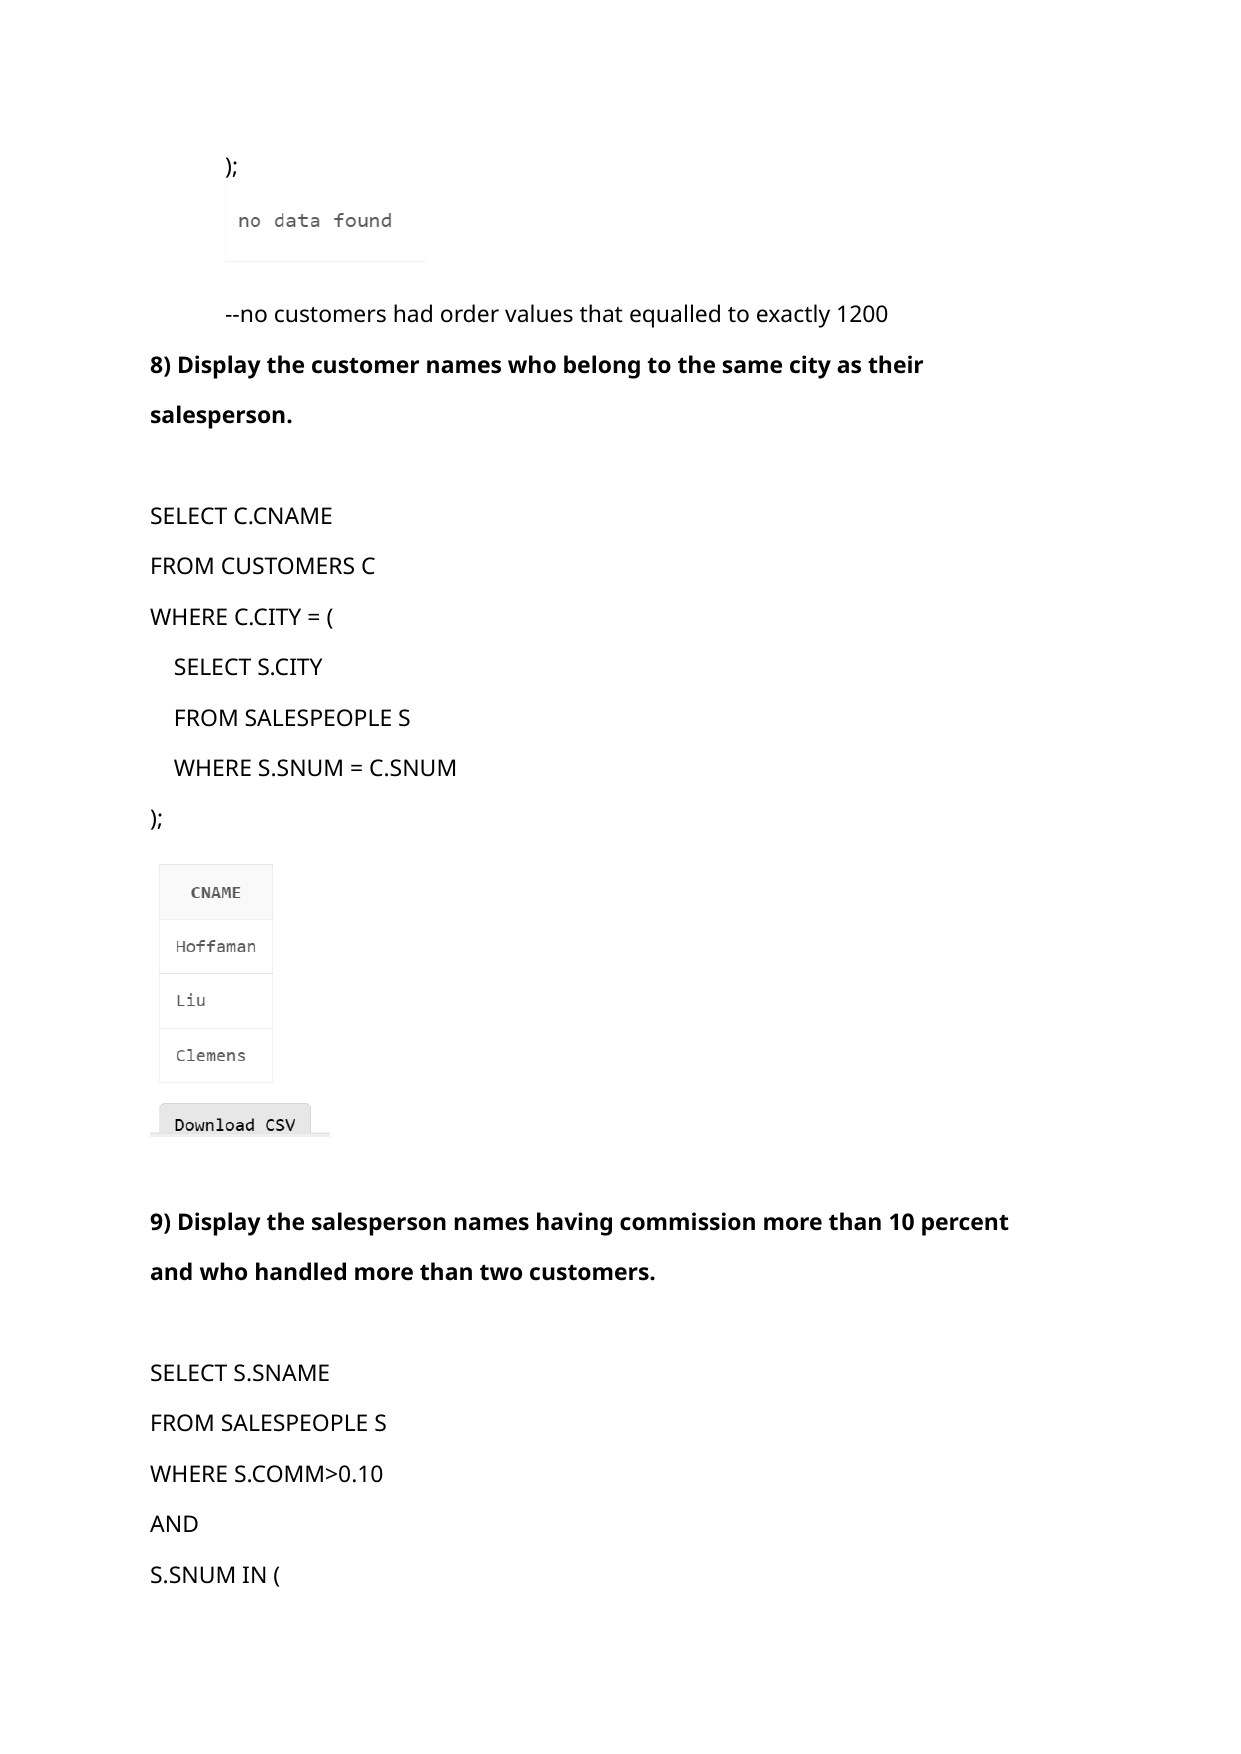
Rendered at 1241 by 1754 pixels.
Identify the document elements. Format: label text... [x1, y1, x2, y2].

text 8) Display the customer names who belong to the same city as their [150, 348, 1090, 380]
text WHERE C.CITY = ( [150, 601, 1090, 632]
text AND [150, 1508, 1090, 1539]
picture [150, 852, 331, 1137]
text SELECT S.SNAME [150, 1357, 1090, 1388]
text FROM CUSTOMERS C [150, 550, 1090, 581]
picture [225, 183, 427, 262]
list --no customers had order values that equalled to exactly 1200 [225, 298, 1090, 329]
text ); [150, 802, 1090, 833]
text FROM SALESPEOPLE S [150, 701, 1090, 733]
text salesperson. [150, 399, 1090, 430]
text WHERE S.SNUM = C.SNUM [150, 752, 1090, 783]
text FROM SALESPEOPLE S [150, 1407, 1090, 1439]
text SELECT S.CITY [150, 651, 1090, 682]
list ); [225, 150, 1090, 181]
text and who handled more than two customers. [150, 1256, 1090, 1287]
text S.SNUM IN ( [150, 1559, 1090, 1590]
text SELECT C.CNAME [150, 500, 1090, 531]
text WHERE S.COMM>0.10 [150, 1458, 1090, 1489]
text 9) Display the salesperson names having commission more than 10 percent [150, 1206, 1090, 1237]
